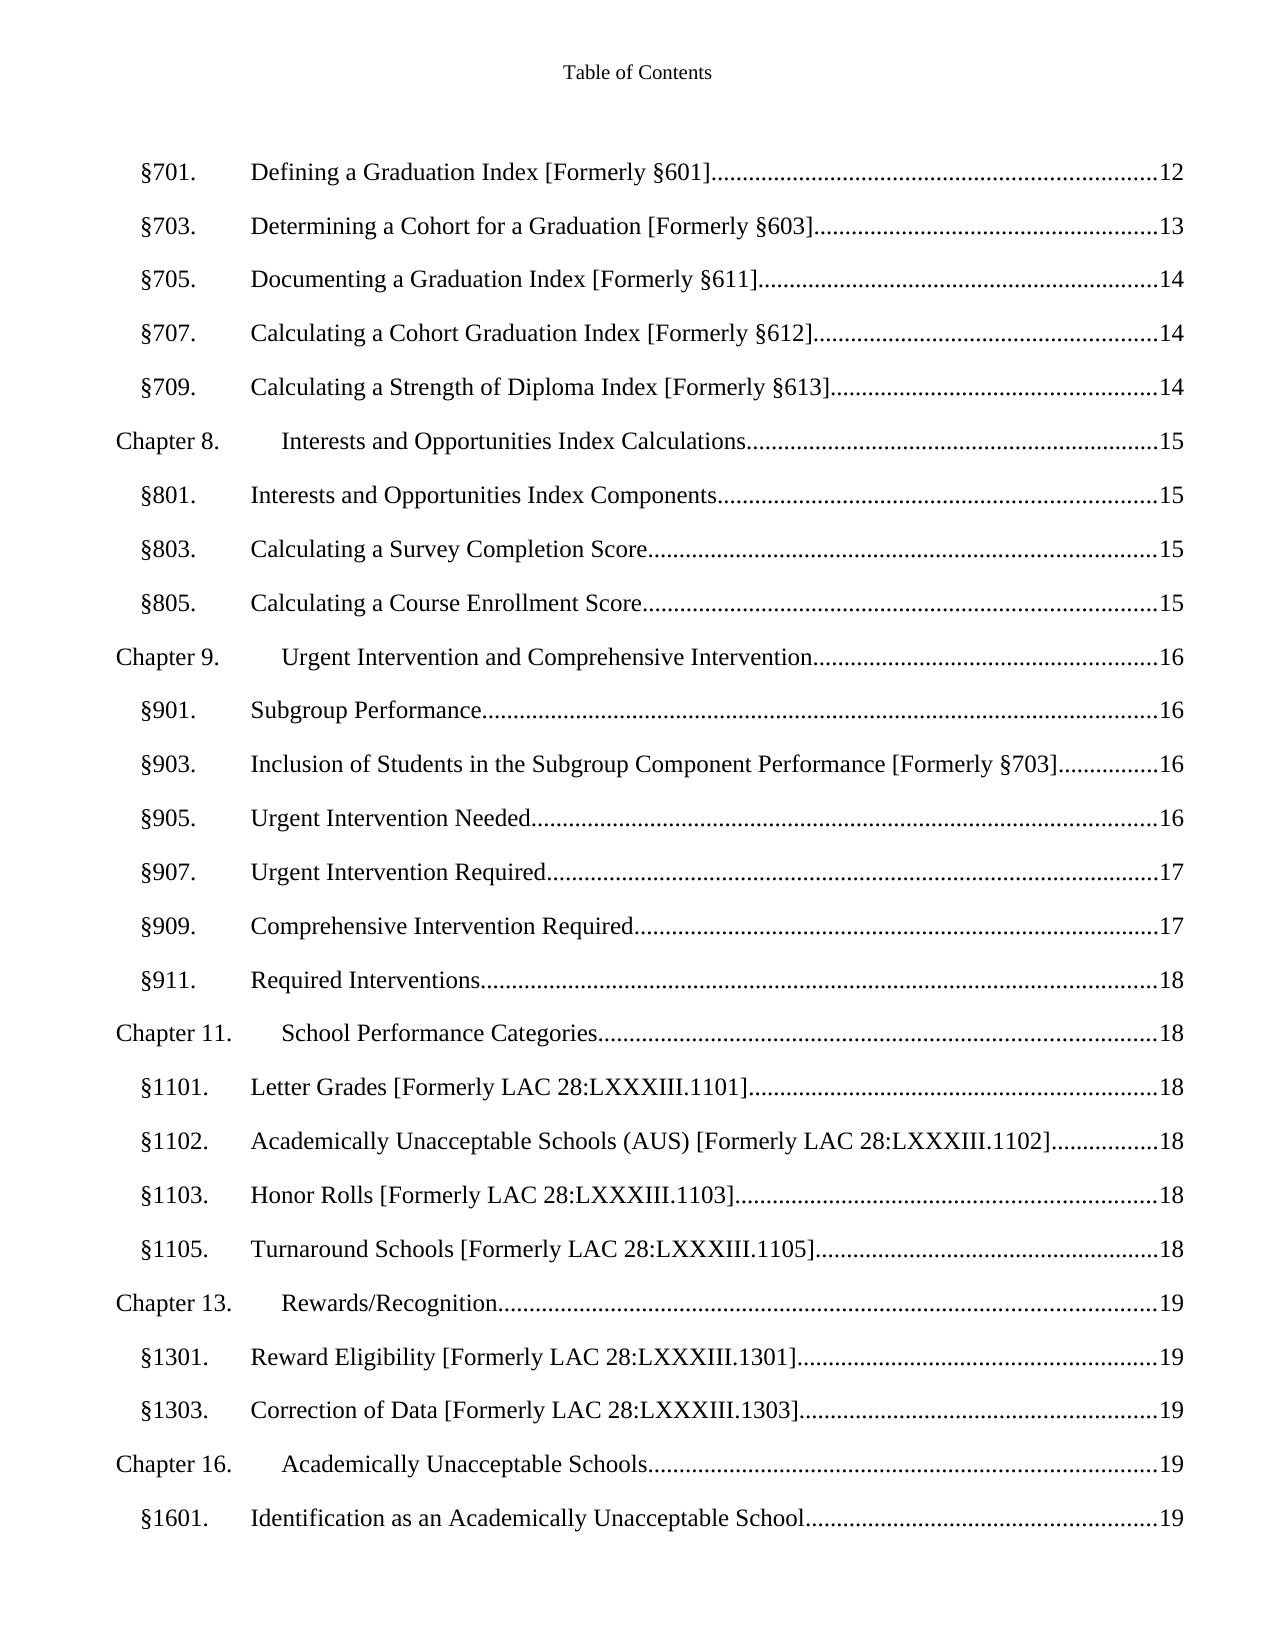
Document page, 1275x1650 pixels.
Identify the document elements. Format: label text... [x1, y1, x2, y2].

text §1303. Correction of Data [Formerly LAC 28:LXXXIII.1303] 19 [140, 1396, 1185, 1424]
text Chapter 13. Rewards/Recognition 19 [116, 1288, 1185, 1317]
text §705. Documenting a Graduation Index [Formerly §611] 14 [140, 264, 1185, 293]
text §1601. Identification as an Academically Unacceptable School 19 [140, 1503, 1185, 1532]
text §907. Urgent Intervention Required 17 [140, 857, 1185, 886]
text Chapter 9. Urgent Intervention and Comprehensive Intervention 16 [116, 642, 1185, 670]
text Chapter 11. School Performance Categories 18 [116, 1018, 1185, 1047]
text §805. Calculating a Course Enrollment Score 15 [140, 588, 1185, 616]
text §1105. Turnaround Schools [Formerly LAC 28:LXXXIII.1105] 18 [140, 1234, 1185, 1263]
text §911. Required Interventions 18 [140, 965, 1185, 993]
text §1101. Letter Grades [Formerly LAC 28:LXXXIII.1101] 18 [140, 1072, 1185, 1101]
text §1103. Honor Rolls [Formerly LAC 28:LXXXIII.1103] 18 [140, 1180, 1185, 1209]
text §903. Inclusion of Students in the Subgroup Component Performance [Formerly §703] 16 [140, 749, 1185, 778]
text §801. Interests and Opportunities Index Components 15 [140, 480, 1185, 509]
text §709. Calculating a Strength of Diploma Index [Formerly §613] 14 [140, 372, 1185, 401]
text §701. Defining a Graduation Index [Formerly §601] 12 [140, 157, 1185, 186]
text §909. Comprehensive Intervention Required 17 [140, 911, 1185, 939]
text §905. Urgent Intervention Needed 16 [140, 803, 1185, 832]
text Chapter 8. Interests and Opportunities Index Calculations 15 [116, 426, 1185, 455]
text §707. Calculating a Cohort Graduation Index [Formerly §612] 14 [140, 318, 1185, 347]
text §703. Determining a Cohort for a Graduation [Formerly §603] 13 [140, 211, 1185, 239]
text Chapter 16. Academically Unacceptable Schools 19 [116, 1449, 1185, 1478]
text §803. Calculating a Survey Completion Score 15 [140, 534, 1185, 563]
text §901. Subgroup Performance 16 [140, 695, 1185, 724]
text §1301. Reward Eligibility [Formerly LAC 28:LXXXIII.1301] 19 [140, 1342, 1185, 1370]
text §1102. Academically Unacceptable Schools (AUS) [Formerly LAC 28:LXXXIII.1102] 18 [140, 1126, 1185, 1155]
